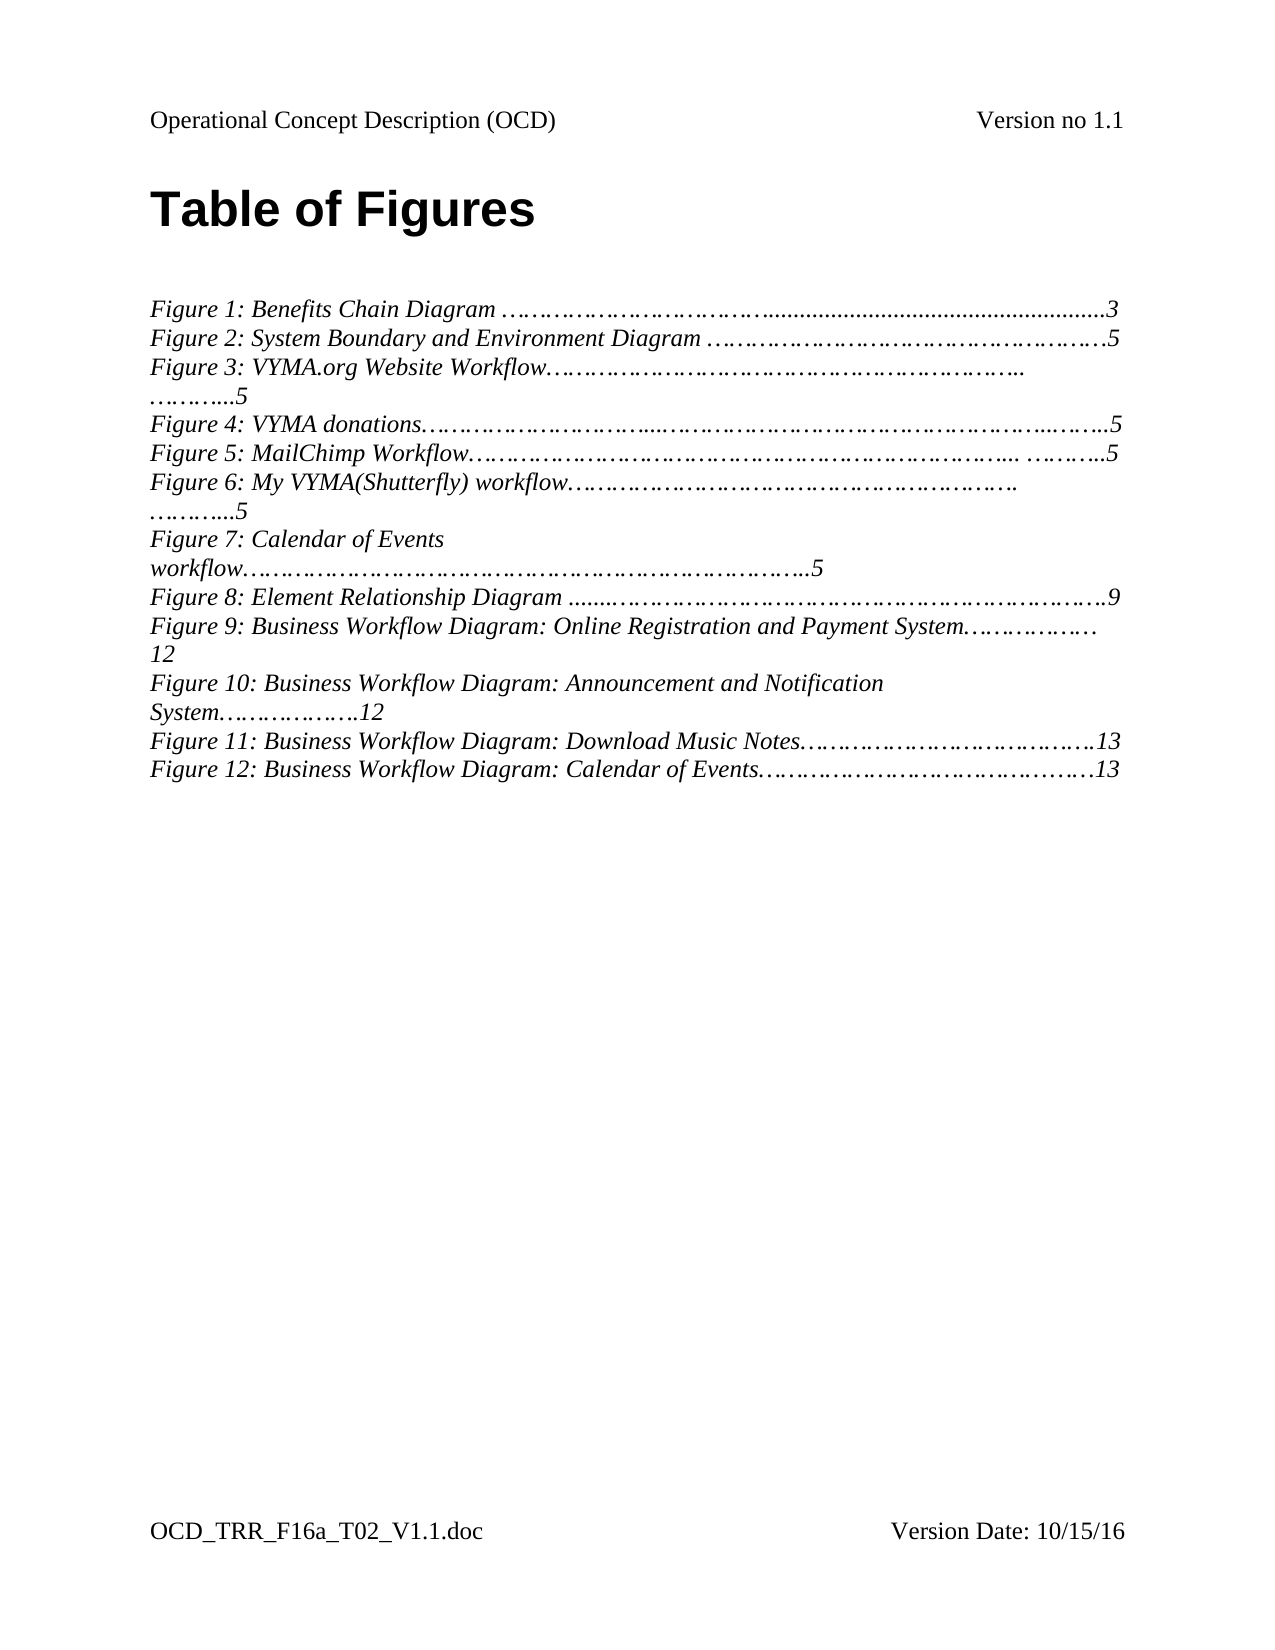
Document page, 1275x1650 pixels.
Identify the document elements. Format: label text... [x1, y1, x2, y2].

text Figure 11: Business Workflow Diagram: Download Music Notes………………………………….13 [150, 726, 1125, 754]
text Figure 1: Benefits Chain Diagram ………………………………......................................................3 [150, 294, 1125, 323]
subtitle Table of Figures [150, 179, 1125, 237]
text Figure 7: Calendar of Events workflow…………………………………………………………………..5 [150, 524, 1125, 582]
text Figure 5: MailChimp Workflow………………………………………………………………... ………..5 [150, 438, 1125, 467]
text Figure 10: Business Workflow Diagram: Announcement and Notification System……………….12 [150, 668, 1125, 726]
text Figure 8: Element Relationship Diagram .......………………………………………………………….9 [150, 582, 1125, 611]
text Figure 2: System Boundary and Environment Diagram ………………………………………………5 [150, 323, 1125, 352]
text Figure 4: VYMA donations…………………………...……………………………………………..……..5 [150, 409, 1125, 438]
text Figure 3: VYMA.org Website Workflow………………………………………………………..………...5 [150, 352, 1125, 409]
text Figure 6: My VYMA(Shutterfly) workflow……………………………………………………. ………...5 [150, 467, 1125, 524]
text Figure 9: Business Workflow Diagram: Online Registration and Payment System………………12 [150, 611, 1125, 668]
text Figure 12: Business Workflow Diagram: Calendar of Events………………………………… ……13 [150, 754, 1125, 783]
